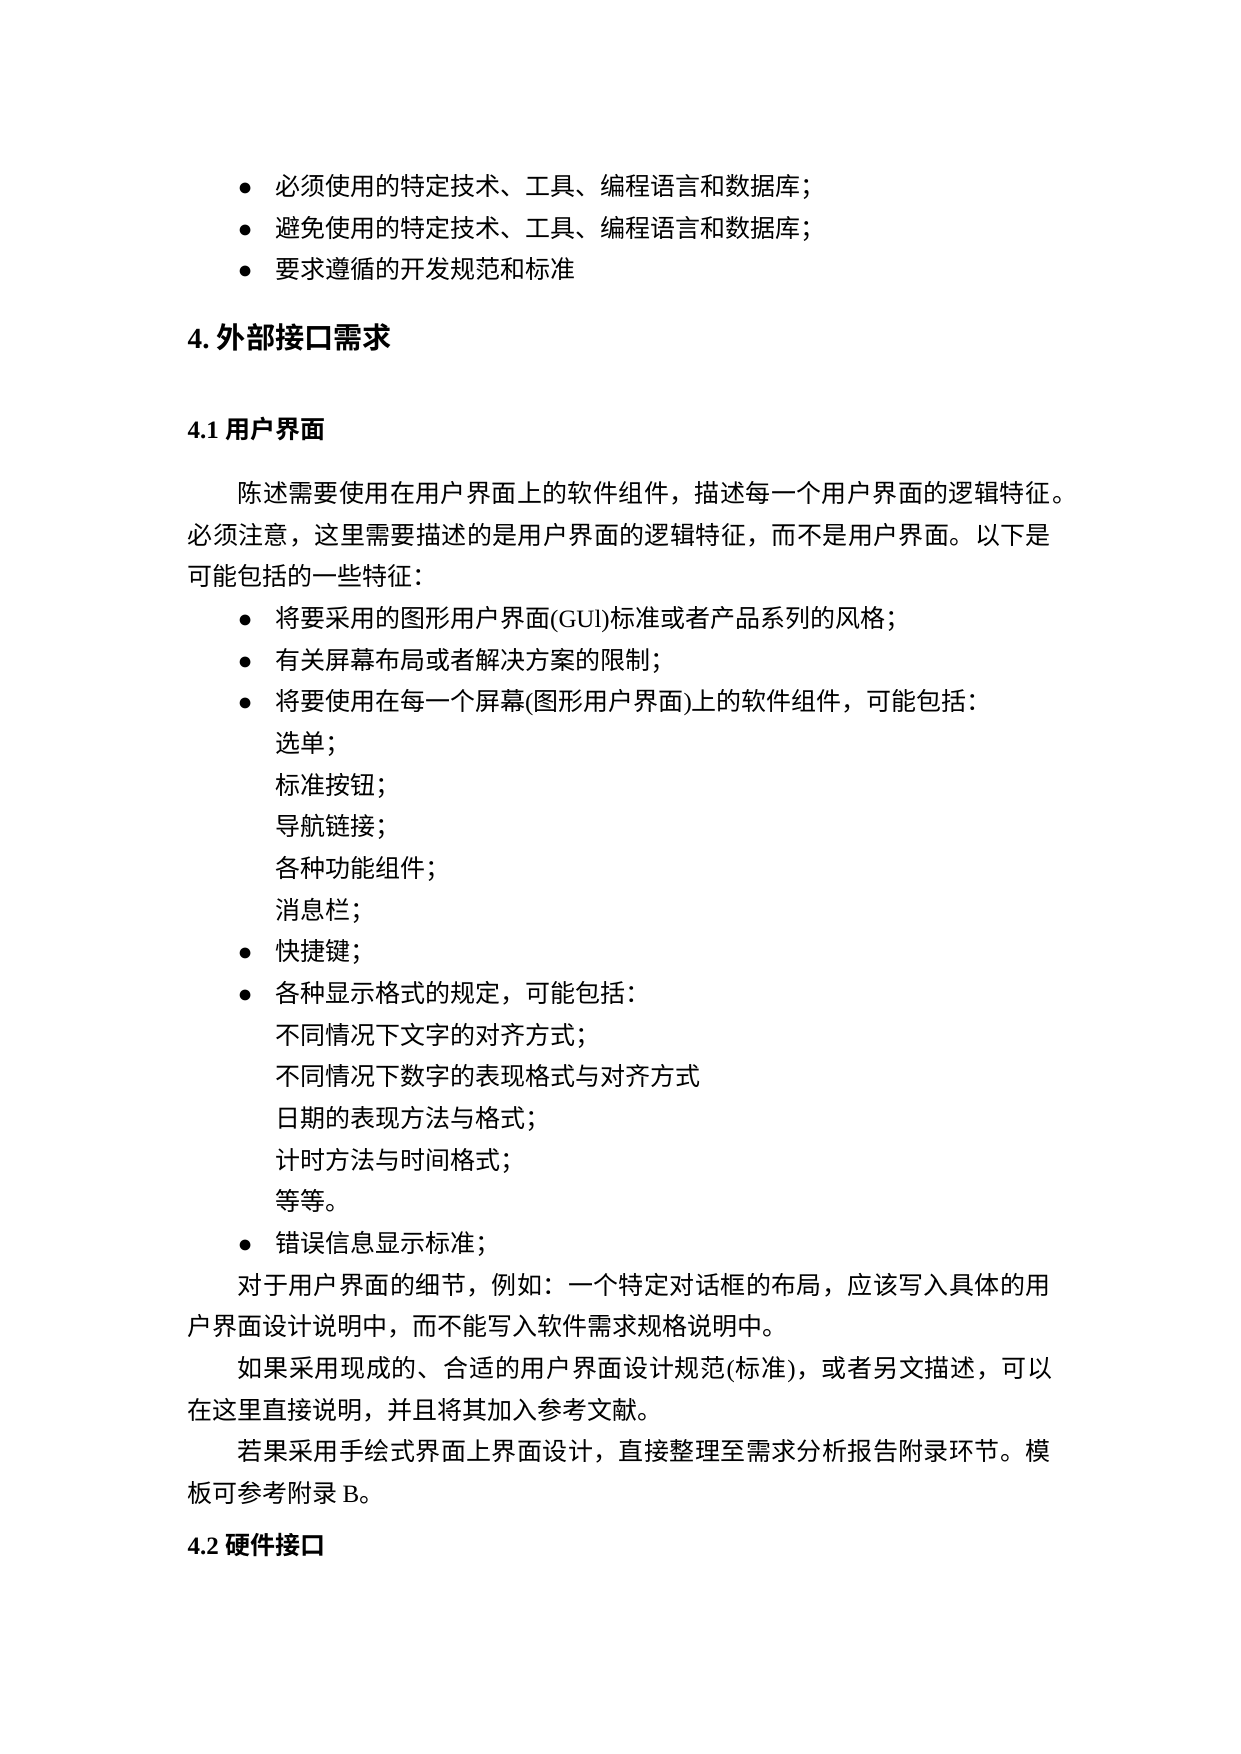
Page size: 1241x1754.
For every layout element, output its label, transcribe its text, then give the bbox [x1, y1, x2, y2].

text ● 错误信息显示标准； [187, 1219, 1053, 1261]
text  导航链接； [187, 802, 1053, 844]
text ● 各种显示格式的规定，可能包括： [187, 969, 1053, 1011]
text  计时方法与时间格式； [187, 1136, 1053, 1177]
text 若果采用手绘式界面上界面设计，直接整理至需求分析报告附录环节。模板可参考附录B。 [187, 1427, 1053, 1511]
text  消息栏； [187, 886, 1053, 927]
text  各种功能组件； [187, 844, 1053, 886]
text 陈述需要使用在用户界面上的软件组件，描述每一个用户界面的逻辑特征。必须注意，这里需要描述的是用户界面的逻辑特征，而不是用户界面。以下是可能包括的一些特征： [187, 469, 1053, 594]
text  不同情况下文字的对齐方式； [187, 1011, 1053, 1052]
text  等等。 [187, 1177, 1053, 1219]
text  日期的表现方法与格式； [187, 1094, 1053, 1136]
text 4.2 硬件接口 [187, 1511, 1053, 1576]
text ● 避免使用的特定技术、工具、编程语言和数据库； [187, 204, 1053, 245]
text ● 必须使用的特定技术、工具、编程语言和数据库； [187, 162, 1053, 204]
text ● 将要采用的图形用户界面(GUl)标准或者产品系列的风格； [187, 594, 1053, 636]
text 对于用户界面的细节，例如：一个特定对话框的布局，应该写入具体的用户界面设计说明中，而不能写入软件需求规格说明中。 [187, 1261, 1053, 1344]
text  选单； [187, 719, 1053, 761]
text ● 快捷键； [187, 927, 1053, 969]
text 4.1 用户界面 [187, 395, 1053, 460]
text 4. 外部接口需求 [187, 303, 1053, 368]
text ● 将要使用在每一个屏幕(图形用户界面)上的软件组件，可能包括： [187, 677, 1053, 719]
text  不同情况下数字的表现格式与对齐方式 [187, 1052, 1053, 1094]
text 如果采用现成的、合适的用户界面设计规范(标准)，或者另文描述，可以在这里直接说明，并且将其加入参考文献。 [187, 1344, 1053, 1427]
text  标准按钮； [187, 761, 1053, 802]
text ● 要求遵循的开发规范和标准 [187, 245, 1053, 287]
text ● 有关屏幕布局或者解决方案的限制； [187, 636, 1053, 677]
